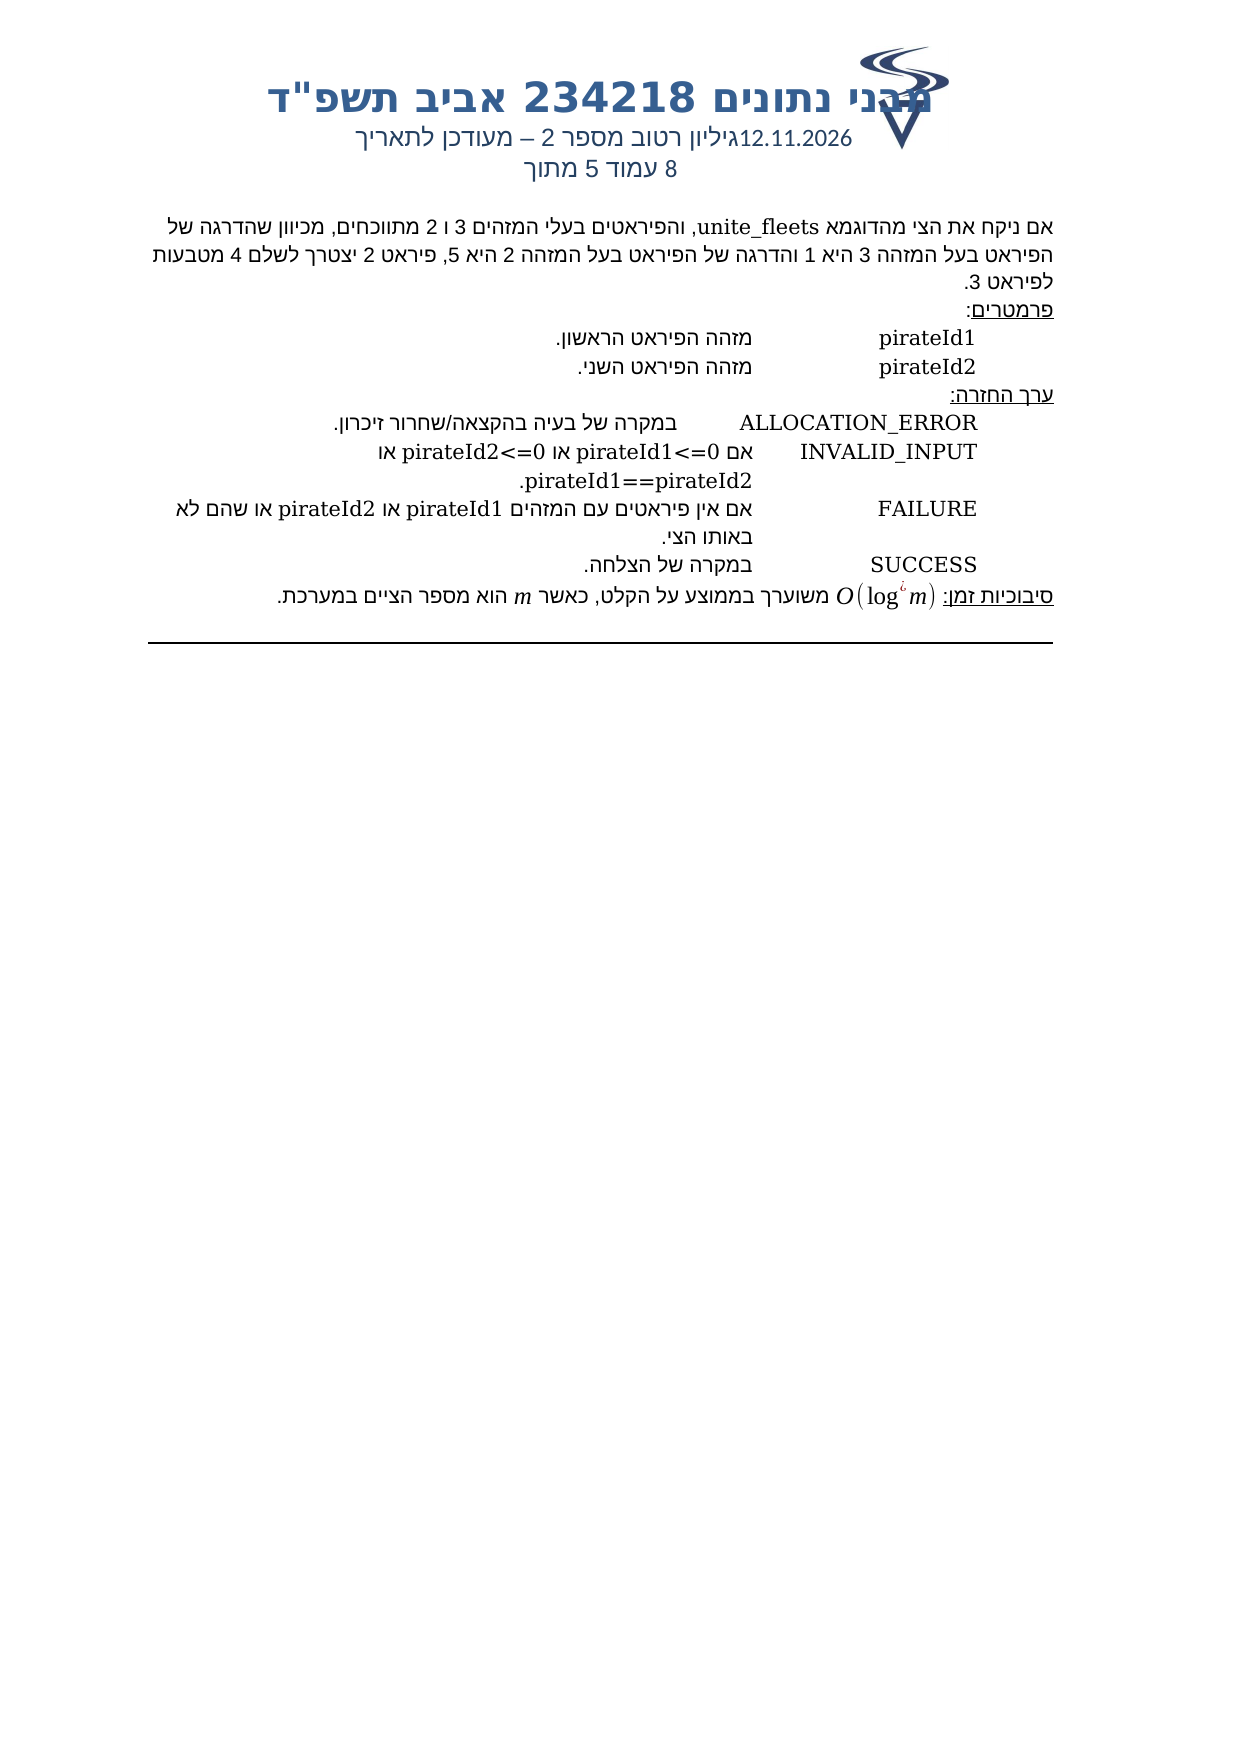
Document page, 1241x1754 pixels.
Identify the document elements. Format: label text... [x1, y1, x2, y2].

picture [860, 46, 949, 150]
text סיבוכיות זמן: משוערך בממוצע על הקלט, כאשר הוא מספר הציים במערכת. [148, 581, 1054, 612]
text INVALID_INPUT אם pirateId1<=0 או pirateId2<=0 או pirateId1==pirateId2. [148, 439, 978, 492]
text pirateId1 מזהה הפיראט הראשון. [148, 325, 1053, 350]
text ערך החזרה: [148, 382, 1054, 406]
text אם ניקח את הצי מהדוגמא unite_fleets, והפיראטים בעלי המזהים 3 ו 2 מתווכחים, מכיוון שהדרגה של הפיראט בעל המזהה 3 היא 1 והדרגה של הפיראט בעל המזהה 2 היא 5, פיראט 2 יצטרך לשלם 4 מטבעות לפיראט 3. [148, 214, 1054, 294]
text ALLOCATION_ERROR במקרה של בעיה בהקצאה/שחרור זיכרון. [148, 410, 1053, 435]
text SUCCESS במקרה של הצלחה. [148, 552, 978, 577]
text pirateId2 מזהה הפיראט השני. [148, 354, 1053, 379]
text פרמטרים: [148, 297, 1054, 321]
text FAILURE אם אין פיראטים עם המזהים pirateId1 או pirateId2 או שהם לא באותו הצי. [148, 496, 978, 549]
